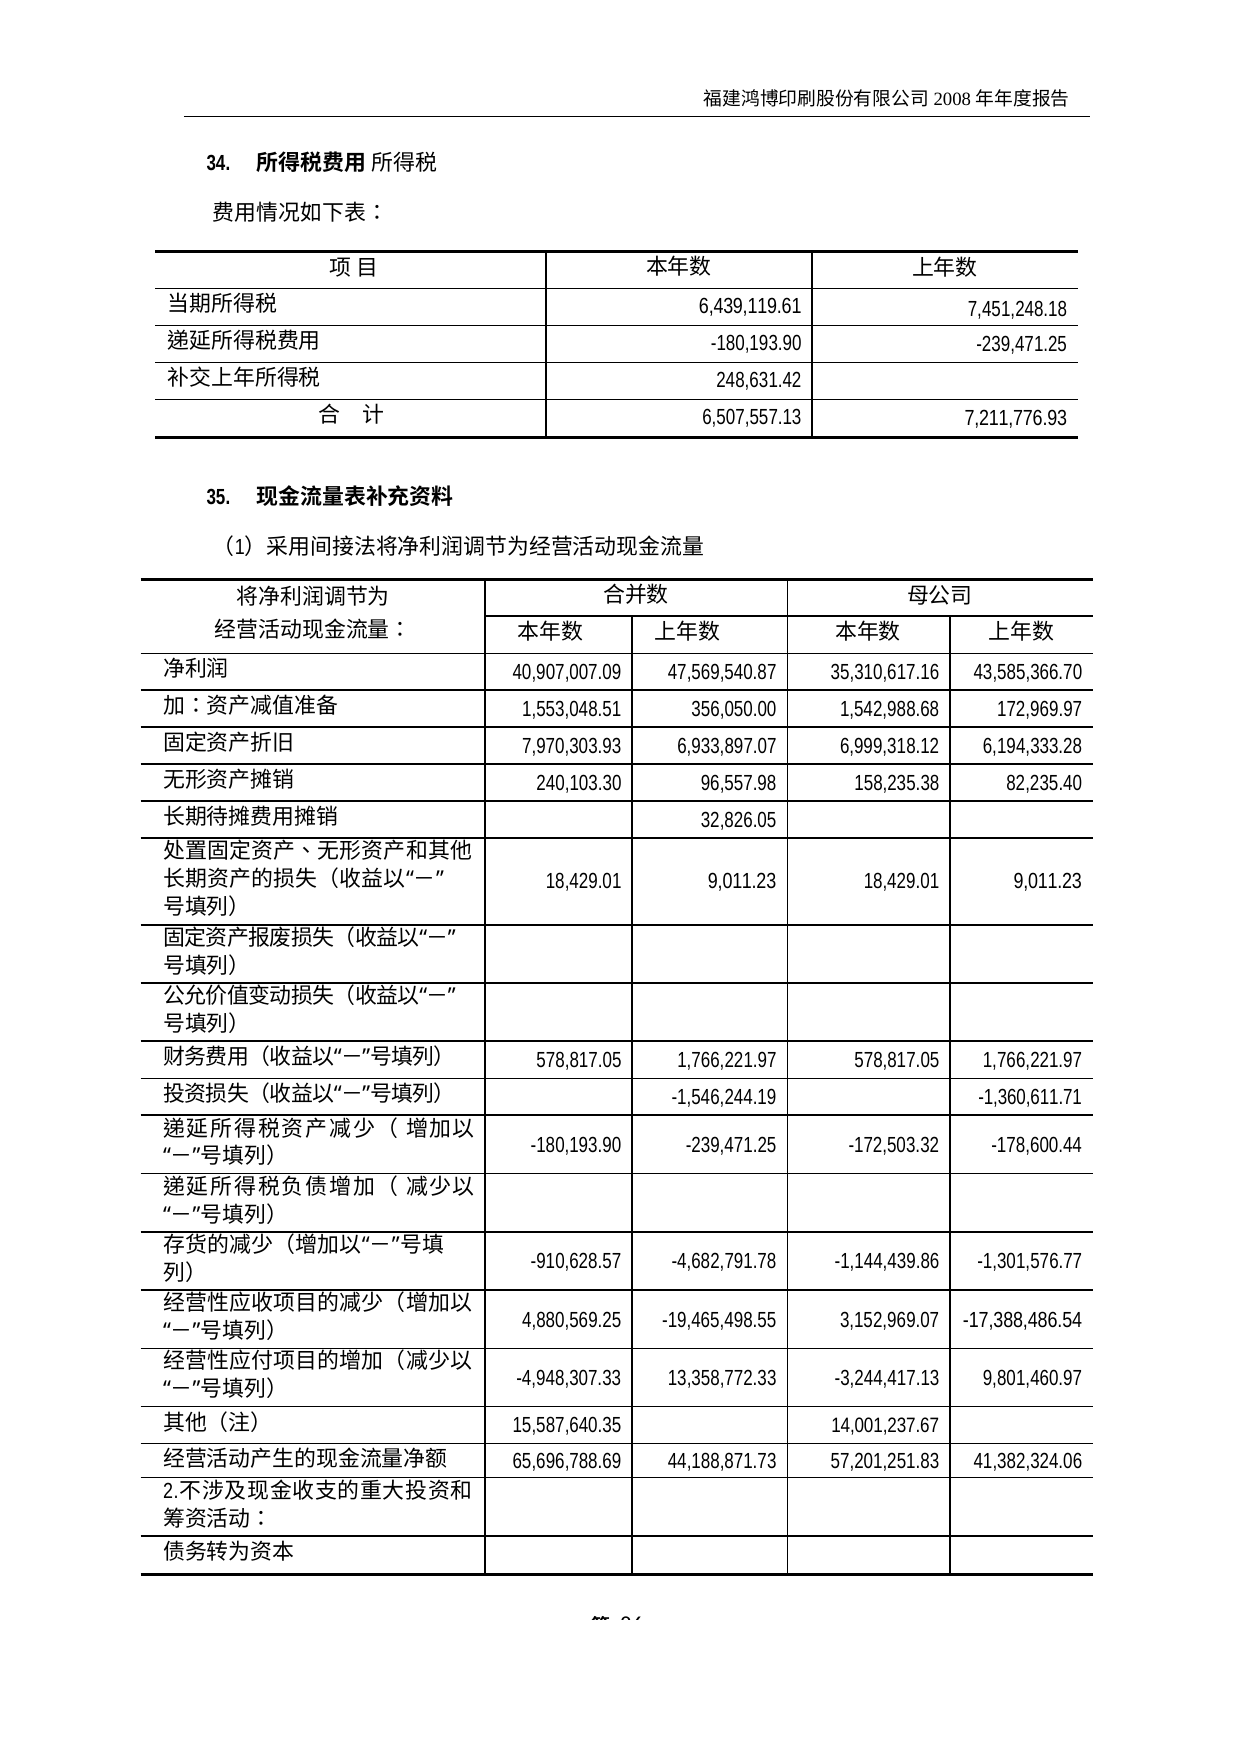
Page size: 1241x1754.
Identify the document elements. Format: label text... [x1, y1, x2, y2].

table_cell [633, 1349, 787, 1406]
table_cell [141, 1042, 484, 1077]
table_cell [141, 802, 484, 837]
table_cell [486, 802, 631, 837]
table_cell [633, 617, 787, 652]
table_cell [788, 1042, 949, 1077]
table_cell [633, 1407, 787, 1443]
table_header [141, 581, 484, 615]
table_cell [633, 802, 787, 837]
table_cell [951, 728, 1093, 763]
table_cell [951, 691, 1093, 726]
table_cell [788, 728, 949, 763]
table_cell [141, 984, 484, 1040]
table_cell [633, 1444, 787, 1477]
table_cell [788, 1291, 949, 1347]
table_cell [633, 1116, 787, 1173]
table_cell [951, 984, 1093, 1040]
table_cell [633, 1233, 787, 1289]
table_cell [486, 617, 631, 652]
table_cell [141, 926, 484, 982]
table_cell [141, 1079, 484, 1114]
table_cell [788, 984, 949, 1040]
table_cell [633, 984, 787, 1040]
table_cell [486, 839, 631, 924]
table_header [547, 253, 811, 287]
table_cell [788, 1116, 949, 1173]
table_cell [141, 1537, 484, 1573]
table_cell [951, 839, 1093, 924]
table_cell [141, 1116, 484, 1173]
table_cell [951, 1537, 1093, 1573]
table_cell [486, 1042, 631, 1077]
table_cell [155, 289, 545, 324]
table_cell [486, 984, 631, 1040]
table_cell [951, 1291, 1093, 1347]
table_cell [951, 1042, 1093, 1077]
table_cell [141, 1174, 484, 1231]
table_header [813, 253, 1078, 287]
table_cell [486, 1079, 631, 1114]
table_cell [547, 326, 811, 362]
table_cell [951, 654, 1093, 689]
text （1）采用间接法将净利润调节为经营活动现金流量 [213, 531, 1109, 561]
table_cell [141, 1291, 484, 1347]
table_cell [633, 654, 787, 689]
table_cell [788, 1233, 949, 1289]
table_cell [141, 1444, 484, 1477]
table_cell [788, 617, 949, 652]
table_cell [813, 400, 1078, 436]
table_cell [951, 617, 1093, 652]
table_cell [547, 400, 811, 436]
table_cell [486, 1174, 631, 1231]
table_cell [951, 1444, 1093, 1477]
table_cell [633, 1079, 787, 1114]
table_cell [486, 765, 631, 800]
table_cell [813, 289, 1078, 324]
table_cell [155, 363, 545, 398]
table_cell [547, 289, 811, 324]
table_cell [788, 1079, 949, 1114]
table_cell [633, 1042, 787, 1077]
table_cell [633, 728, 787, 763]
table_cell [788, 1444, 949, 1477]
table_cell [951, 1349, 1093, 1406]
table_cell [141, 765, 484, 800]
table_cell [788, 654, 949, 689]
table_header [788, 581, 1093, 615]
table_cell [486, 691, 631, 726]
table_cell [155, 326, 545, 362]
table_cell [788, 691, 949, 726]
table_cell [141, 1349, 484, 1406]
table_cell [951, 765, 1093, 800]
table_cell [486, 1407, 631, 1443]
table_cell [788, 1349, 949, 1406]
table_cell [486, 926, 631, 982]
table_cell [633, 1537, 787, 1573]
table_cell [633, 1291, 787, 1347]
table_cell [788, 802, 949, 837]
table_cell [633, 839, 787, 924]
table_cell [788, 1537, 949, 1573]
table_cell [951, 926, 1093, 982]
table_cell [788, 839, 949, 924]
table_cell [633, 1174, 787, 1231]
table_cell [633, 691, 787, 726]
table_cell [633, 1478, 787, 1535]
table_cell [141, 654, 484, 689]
text 福建鸿博印刷股份有限公司 2008 年年度报告 [703, 86, 1109, 111]
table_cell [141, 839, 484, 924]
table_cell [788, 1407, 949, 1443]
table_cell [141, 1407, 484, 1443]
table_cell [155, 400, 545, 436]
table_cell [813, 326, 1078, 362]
text 34. 所得税费用 所得税费用情况如下表： [206, 147, 454, 227]
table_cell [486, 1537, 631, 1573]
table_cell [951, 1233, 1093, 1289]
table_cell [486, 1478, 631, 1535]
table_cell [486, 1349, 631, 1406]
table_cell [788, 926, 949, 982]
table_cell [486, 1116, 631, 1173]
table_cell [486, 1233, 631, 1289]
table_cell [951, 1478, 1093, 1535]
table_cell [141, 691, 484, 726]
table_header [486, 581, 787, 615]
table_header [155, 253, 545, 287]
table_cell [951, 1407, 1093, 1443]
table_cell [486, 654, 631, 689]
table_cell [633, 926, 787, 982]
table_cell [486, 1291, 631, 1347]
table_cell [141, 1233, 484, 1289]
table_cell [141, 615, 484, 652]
text 35. 现金流量表补充资料 [206, 481, 1109, 511]
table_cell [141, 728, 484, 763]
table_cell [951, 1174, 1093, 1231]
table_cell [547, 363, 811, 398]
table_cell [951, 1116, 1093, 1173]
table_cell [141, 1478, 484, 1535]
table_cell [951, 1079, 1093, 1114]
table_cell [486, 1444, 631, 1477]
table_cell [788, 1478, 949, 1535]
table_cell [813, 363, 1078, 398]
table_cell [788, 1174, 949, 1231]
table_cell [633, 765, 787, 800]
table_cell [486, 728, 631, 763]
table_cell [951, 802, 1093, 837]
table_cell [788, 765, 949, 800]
